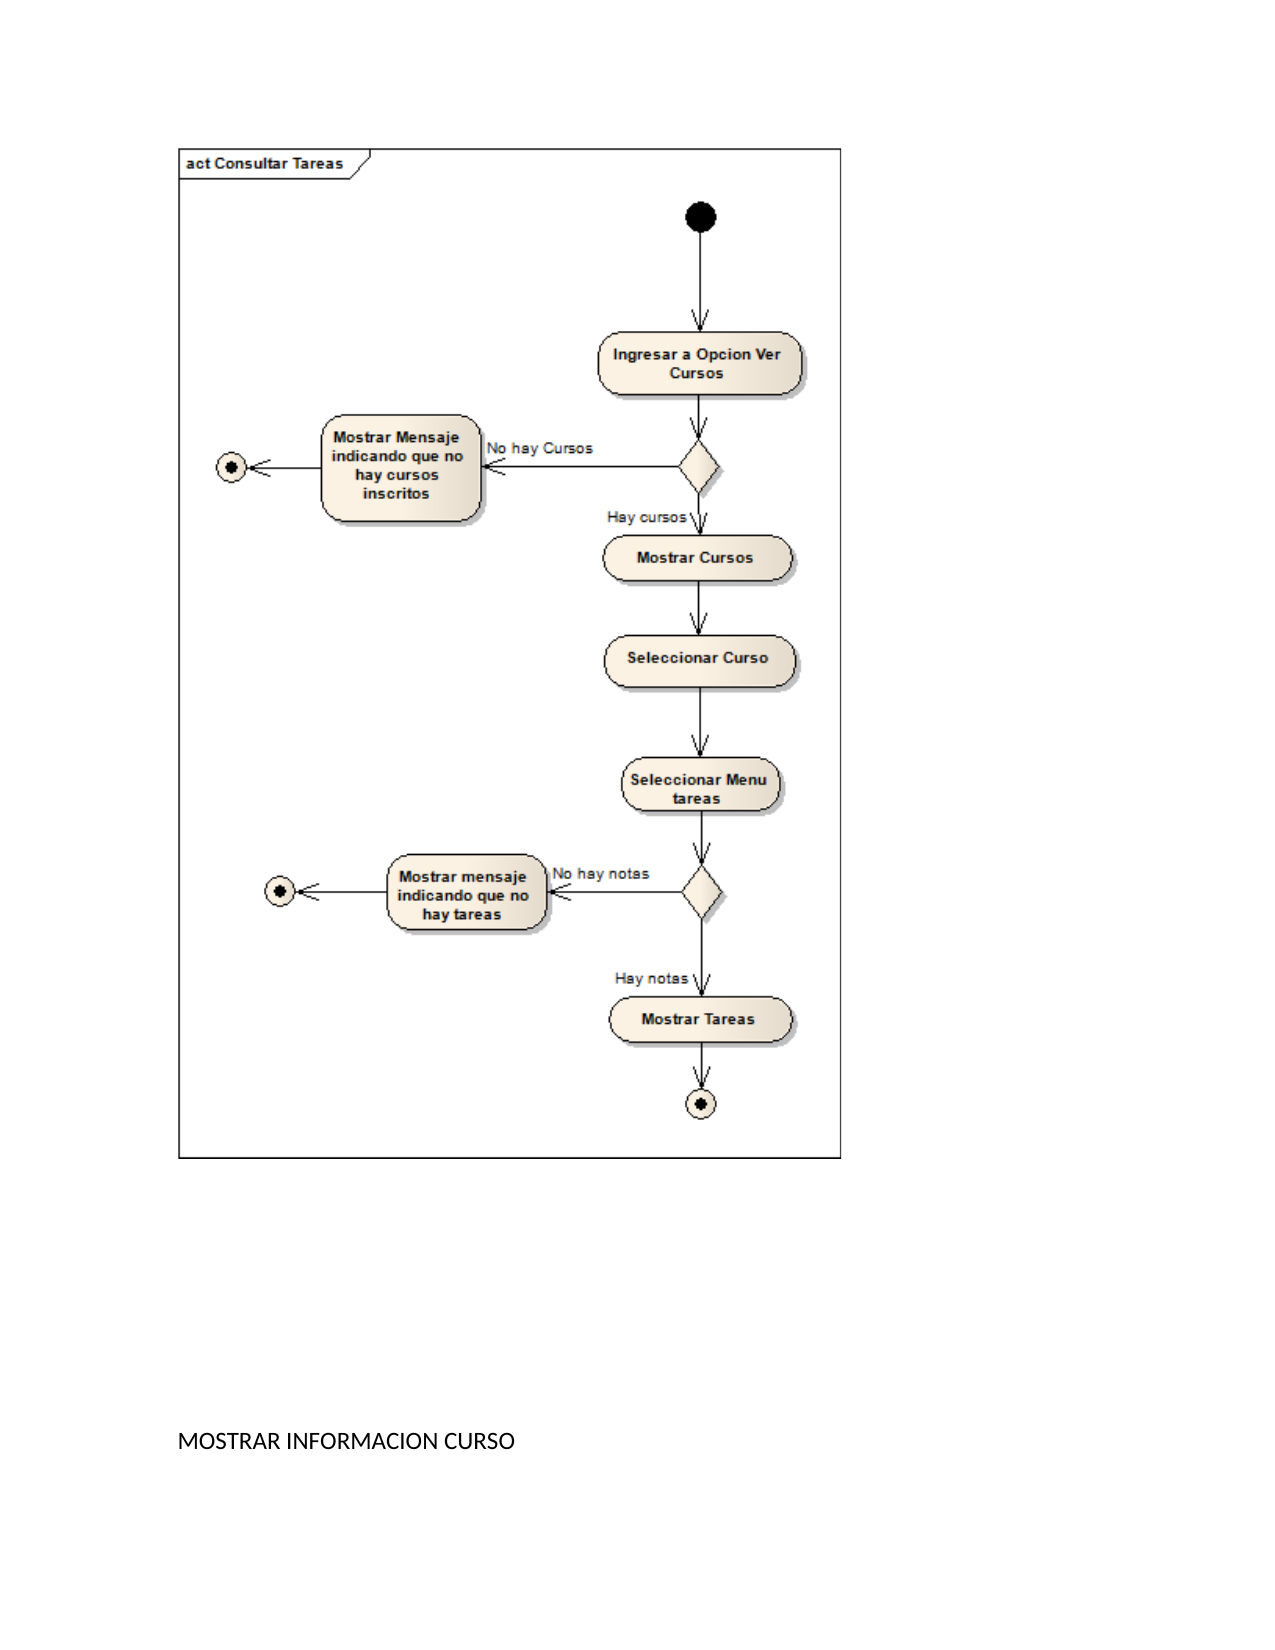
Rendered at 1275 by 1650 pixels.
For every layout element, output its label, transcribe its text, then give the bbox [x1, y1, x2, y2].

text MOSTRAR INFORMACION CURSO [177, 1425, 1098, 1456]
picture [177, 147, 842, 1159]
